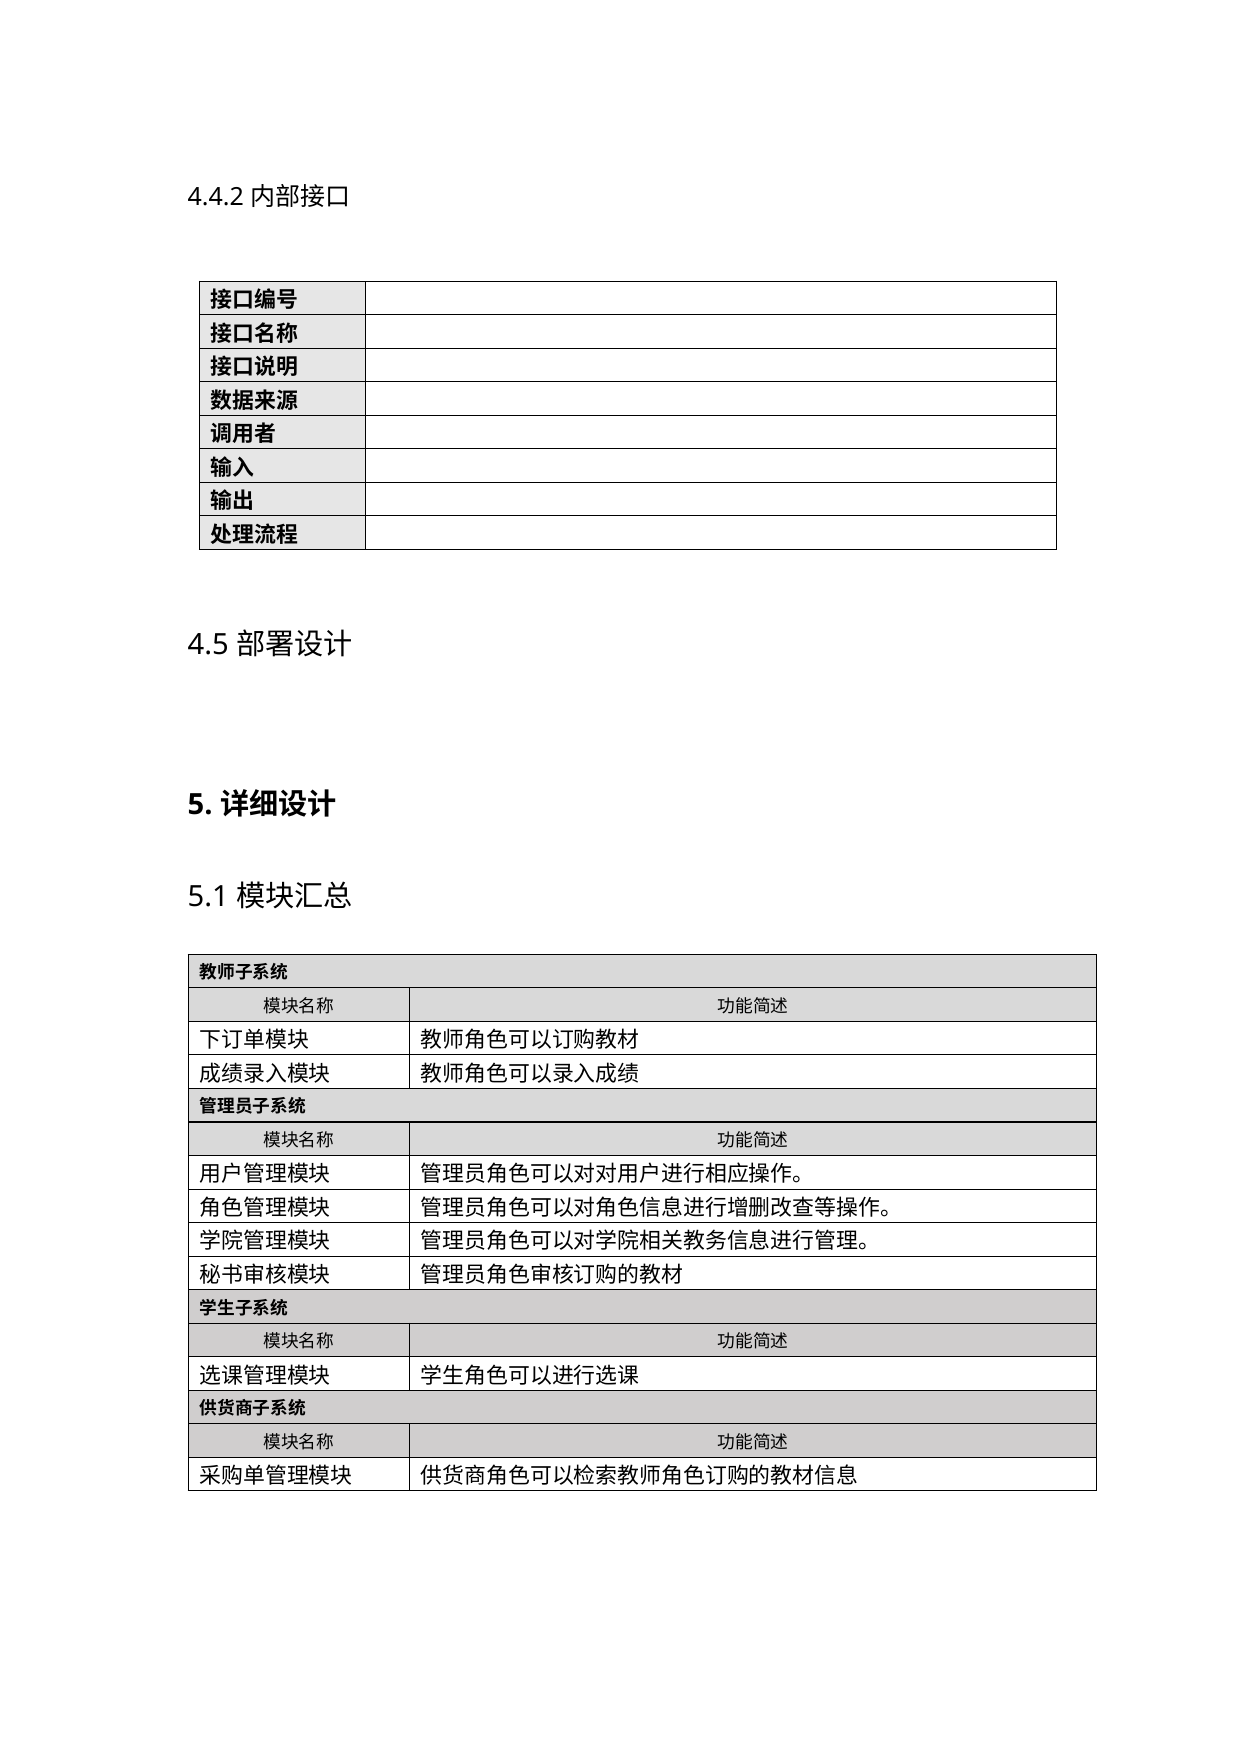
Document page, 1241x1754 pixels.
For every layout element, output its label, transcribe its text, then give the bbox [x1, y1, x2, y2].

table_cell 学生角色可以进行选课 [410, 1357, 1096, 1390]
table_cell 功能简述 [410, 1123, 1096, 1155]
table_cell [366, 382, 1056, 415]
table_cell 角色管理模块 [189, 1190, 409, 1222]
table_cell 输入 [200, 449, 365, 482]
table_cell 输出 [200, 483, 365, 515]
table_header 教师子系统 [189, 955, 1096, 987]
table_cell 功能简述 [410, 1324, 1096, 1356]
table_cell 管理员角色可以对学院相关教务信息进行管理。 [410, 1223, 1096, 1256]
subtitle 5.1 模块汇总 [187, 862, 1053, 927]
table_cell 秘书审核模块 [189, 1257, 409, 1289]
table_cell [366, 315, 1056, 348]
table_cell 下订单模块 [189, 1022, 409, 1054]
table_cell 学生子系统 [189, 1290, 1096, 1323]
table_cell 用户管理模块 [189, 1156, 409, 1188]
table_cell 处理流程 [200, 516, 365, 549]
table_cell 管理员角色可以对对用户进行相应操作。 [410, 1156, 1096, 1188]
table_cell 教师角色可以订购教材 [410, 1022, 1096, 1054]
table_cell [366, 516, 1056, 549]
table_cell 选课管理模块 [189, 1357, 409, 1390]
table_cell 管理员角色审核订购的教材 [410, 1257, 1096, 1289]
table_cell 教师角色可以录入成绩 [410, 1055, 1096, 1088]
table_cell 供货商角色可以检索教师角色订购的教材信息 [410, 1458, 1096, 1490]
table_cell 采购单管理模块 [189, 1458, 409, 1490]
table_cell 供货商子系统 [189, 1391, 1096, 1423]
table_cell 模块名称 [189, 1324, 409, 1356]
table_cell 成绩录入模块 [189, 1055, 409, 1088]
table_cell 接口名称 [200, 315, 365, 348]
table_cell [366, 416, 1056, 448]
table_cell 模块名称 [189, 988, 409, 1021]
table_cell 管理员角色可以对角色信息进行增删改查等操作。 [410, 1190, 1096, 1222]
subtitle 4.5 部署设计 [187, 609, 1053, 674]
table_cell [366, 449, 1056, 482]
subtitle 5. 详细设计 [187, 769, 1053, 834]
table_cell 数据来源 [200, 382, 365, 415]
table_cell 功能简述 [410, 988, 1096, 1021]
table_cell 调用者 [200, 416, 365, 448]
table_cell 功能简述 [410, 1424, 1096, 1457]
table_cell 管理员子系统 [189, 1089, 1096, 1121]
table_cell 学院管理模块 [189, 1223, 409, 1256]
subtitle 4.4.2 内部接口 [187, 162, 1053, 227]
table_cell 模块名称 [189, 1424, 409, 1457]
table_cell [366, 349, 1056, 381]
table_header [366, 282, 1056, 314]
table_cell [366, 483, 1056, 515]
table_cell 模块名称 [189, 1123, 409, 1155]
table_header 接口编号 [200, 282, 365, 314]
table_cell 接口说明 [200, 349, 365, 381]
